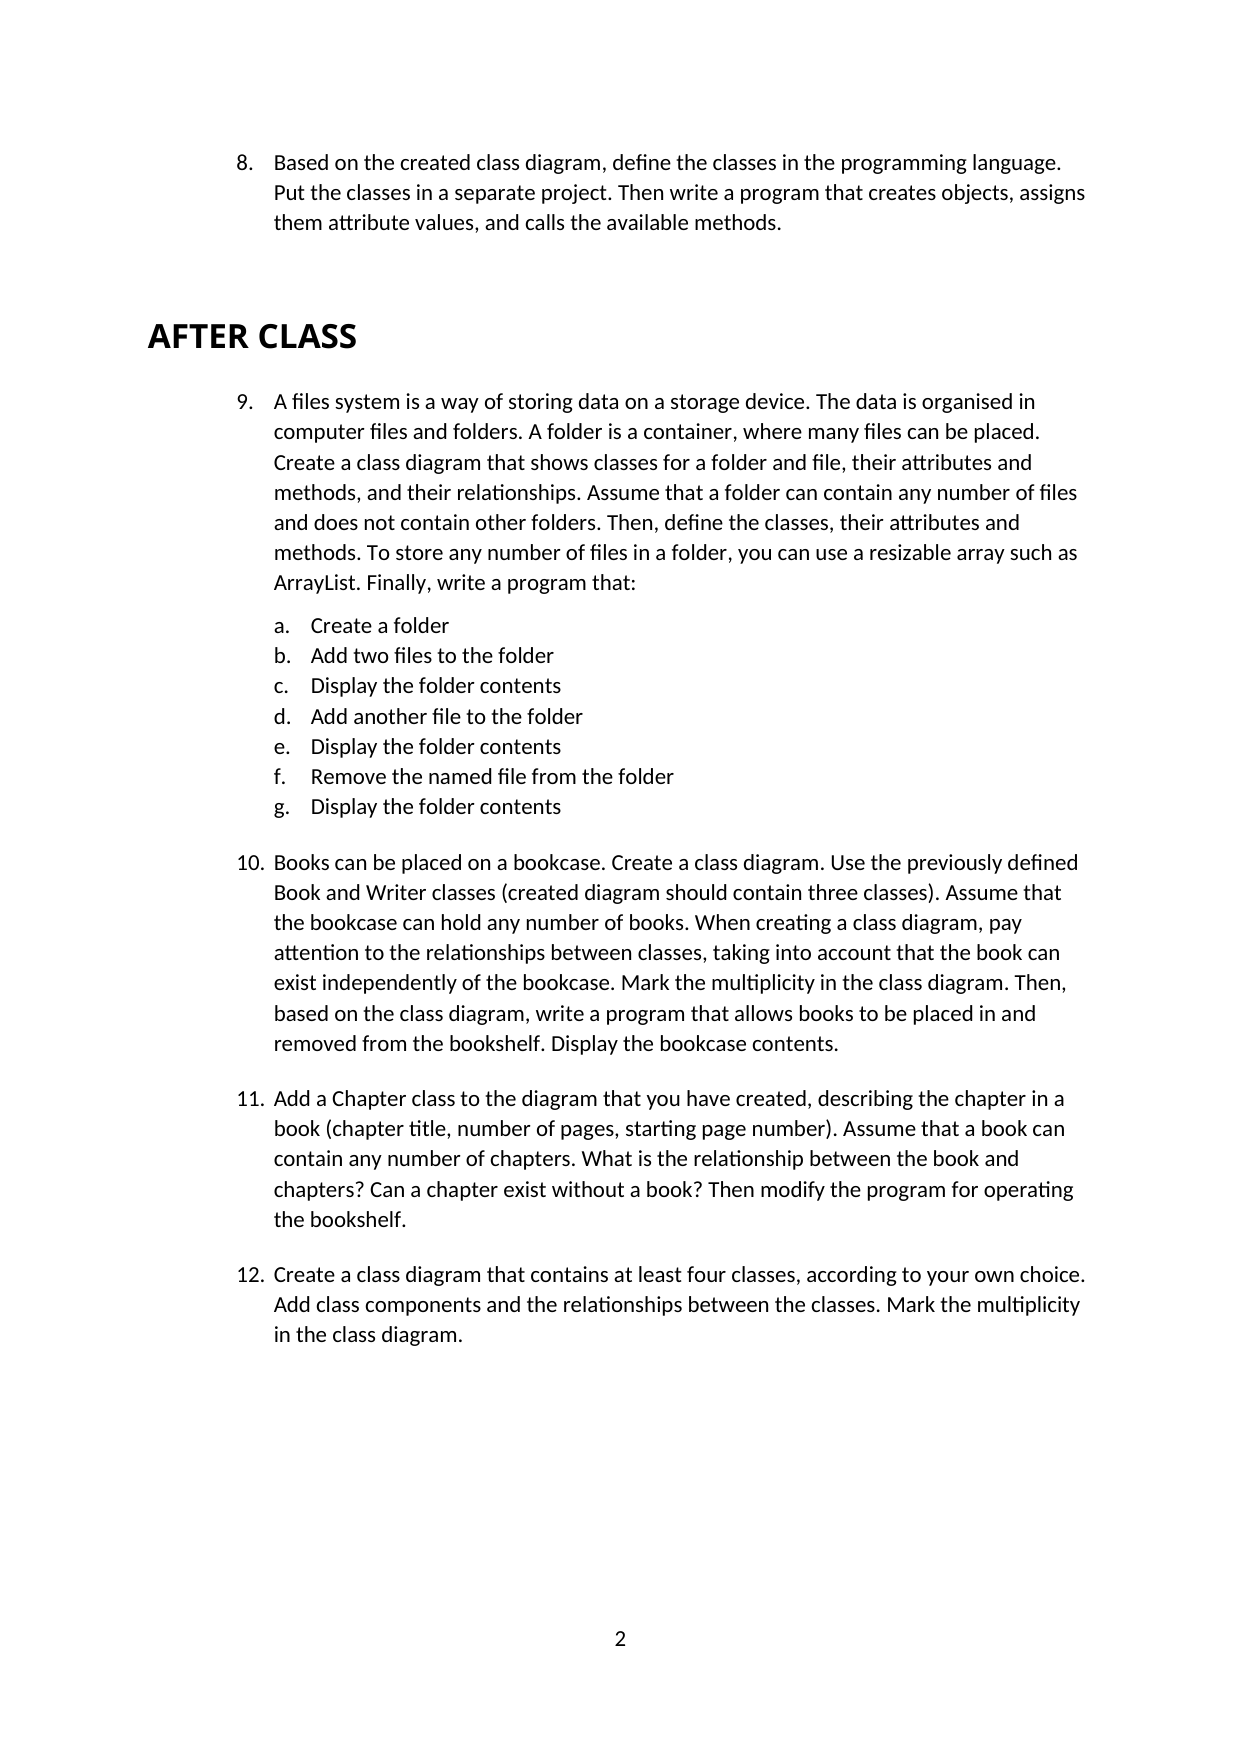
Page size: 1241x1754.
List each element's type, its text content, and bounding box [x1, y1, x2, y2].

text Display the folder contents [273, 792, 1093, 820]
text Remove the named file from the folder [273, 762, 1093, 790]
text Books can be placed on a bookcase. Create a class diagram. Use the previously defined Book and Writer classes (created diagram should contain three classes). Assume that the bookcase can hold any number of books. When creating a class diagram, pay attention to the relationships between classes, taking into account that the book can exist independently of the bookcase. Mark the multiplicity in the class diagram. Then, based on the class diagram, write a program that allows books to be placed in and removed from the bookshelf. Display the bookcase contents. [236, 848, 1093, 1057]
text Display the folder contents [273, 672, 1093, 699]
text Add two files to the folder [273, 641, 1093, 669]
text Create a class diagram that contains at least four classes, according to your own choice. Add class components and the relationships between the classes. Mark the multiplicity in the class diagram. [236, 1260, 1093, 1348]
text Display the folder contents [273, 732, 1093, 760]
text A files system is a way of storing data on a storage device. The data is organised in computer files and folders. A folder is a container, where many files can be placed. Create a class diagram that shows classes for a folder and file, their attributes and methods, and their relationships. Assume that a folder can contain any number of files and does not contain other folders. Then, define the classes, their attributes and methods. To store any number of files in a folder, you can use a resizable array such as ArrayList. Finally, write a program that: [236, 387, 1093, 596]
subtitle After Class [148, 313, 1093, 359]
text Add another file to the folder [273, 702, 1093, 730]
text Create a folder [273, 611, 1093, 639]
text Add a Chapter class to the diagram that you have created, describing the chapter in a book (chapter title, number of pages, starting page number). Assume that a book can contain any number of chapters. What is the relationship between the book and chapters? Can a chapter exist without a book? Then modify the program for operating the bookshelf. [236, 1084, 1093, 1233]
